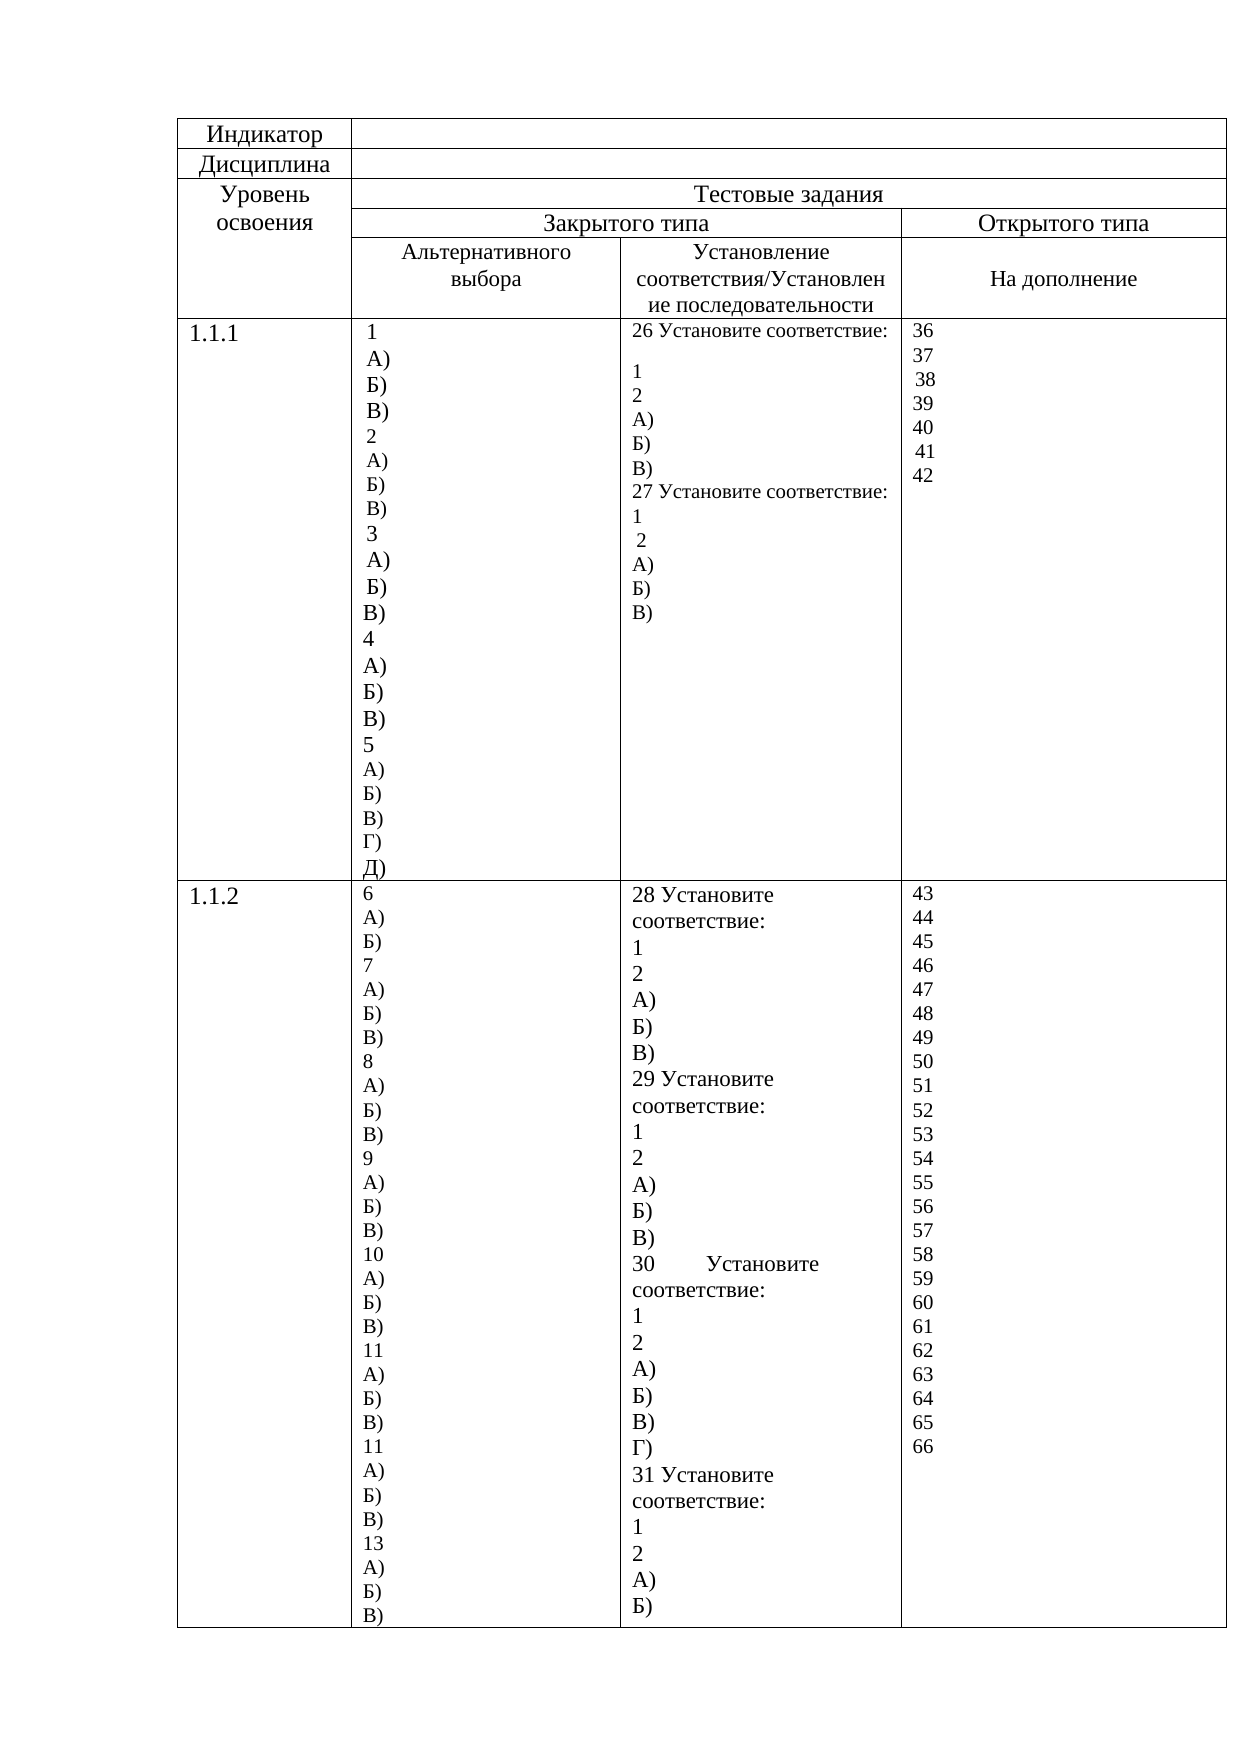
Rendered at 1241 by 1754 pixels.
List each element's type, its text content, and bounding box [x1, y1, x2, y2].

table_cell [352, 119, 1226, 148]
table_cell Уровень освоения [178, 179, 351, 317]
table_cell На дополнение [902, 238, 1226, 317]
table_cell [352, 149, 1226, 178]
table_cell Дисциплина [178, 149, 351, 178]
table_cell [902, 881, 1226, 1627]
table_cell Индикатор [178, 119, 351, 148]
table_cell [352, 881, 620, 1627]
table_cell 1.1.1 [178, 319, 351, 880]
table_cell А) Б) В) 2 А) Б) В) 3 А) Б) В) 4 А) Б) В) 5 А) Б) В) Г) Д) [352, 319, 620, 880]
table_cell 36 37 39 40 42 [902, 319, 1226, 880]
table_cell Альтернативного выбора [352, 238, 620, 317]
table_cell Открытого типа [902, 209, 1226, 237]
table_cell Установление соответствия/Установление последовательности [621, 238, 901, 317]
table_cell 26 Установите соответствие: 1 2 А) Б) В) 27 Установите соответствие: 1 А) Б) В) [621, 319, 901, 880]
table_cell 1.1.2 [178, 881, 351, 1627]
table_cell Закрытого типа [352, 209, 901, 237]
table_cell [621, 881, 901, 1627]
table_cell Тестовые задания [352, 179, 1226, 207]
